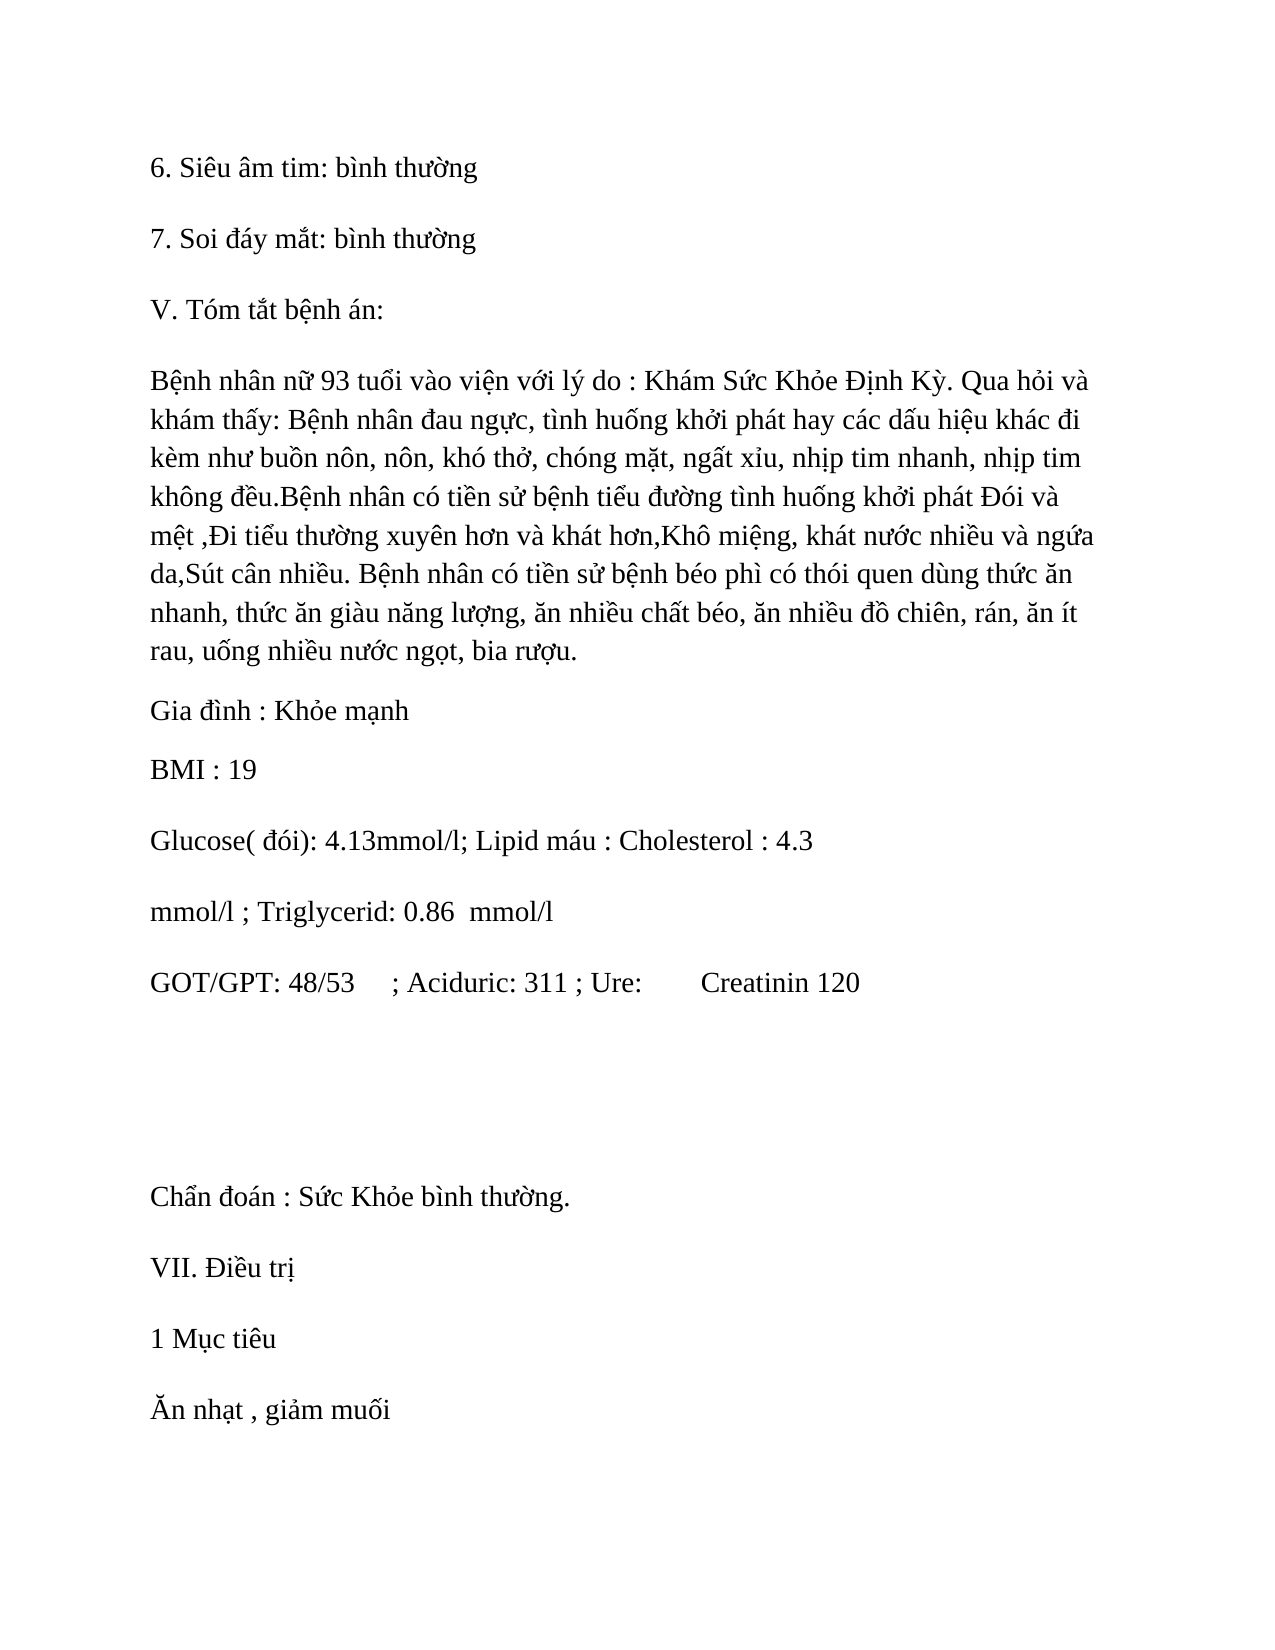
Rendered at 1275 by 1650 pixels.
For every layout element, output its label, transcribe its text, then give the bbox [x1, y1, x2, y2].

text Ăn nhạt , giảm muối [150, 1392, 1125, 1426]
text Bệnh nhân nữ 93 tuổi vào viện với lý do : Khám Sức Khỏe Định Kỳ. Qua hỏi và khám thấy: Bệnh nhân đau ngực, tình huống khởi phát hay các dấu hiệu khác đi kèm như buồn nôn, nôn, khó thở, chóng mặt, ngất xỉu, nhịp tim nhanh, nhịp tim không đều.Bệnh nhân có tiền sử bệnh tiểu đường tình huống khởi phát Đói và mệt ,Đi tiểu thường xuyên hơn và khát hơn,Khô miệng, khát nước nhiều và ngứa da,Sút cân nhiều. Bệnh nhân có tiền sử bệnh béo phì có thói quen dùng thức ăn nhanh, thức ăn giàu năng lượng, ăn nhiều chất béo, ăn nhiều đồ chiên, rán, ăn ít rau, uống nhiều nước ngọt, bia rượu. [150, 363, 1125, 667]
text VII. Điều trị [150, 1250, 1125, 1283]
text mmol/l ; Triglycerid: 0.86 mmol/l [150, 894, 1125, 928]
text 1 Mục tiêu [150, 1321, 1125, 1355]
text Glucose( đói): 4.13mmol/l; Lipid máu : Cholesterol : 4.3 [150, 823, 1125, 857]
text 7. Soi đáy mắt: bình thường [150, 221, 1125, 255]
text V. Tóm tắt bệnh án: [150, 292, 1125, 326]
text BMI : 19 [150, 752, 1125, 786]
text Gia đình : Khỏe mạnh [150, 693, 1125, 726]
text 6. Siêu âm tim: bình thường [150, 150, 1125, 183]
text GOT/GPT: 48/53 ; Aciduric: 311 ; Ure: Creatinin 120 [150, 965, 1125, 999]
text Chẩn đoán : Sức Khỏe bình thường. [150, 1179, 1125, 1212]
